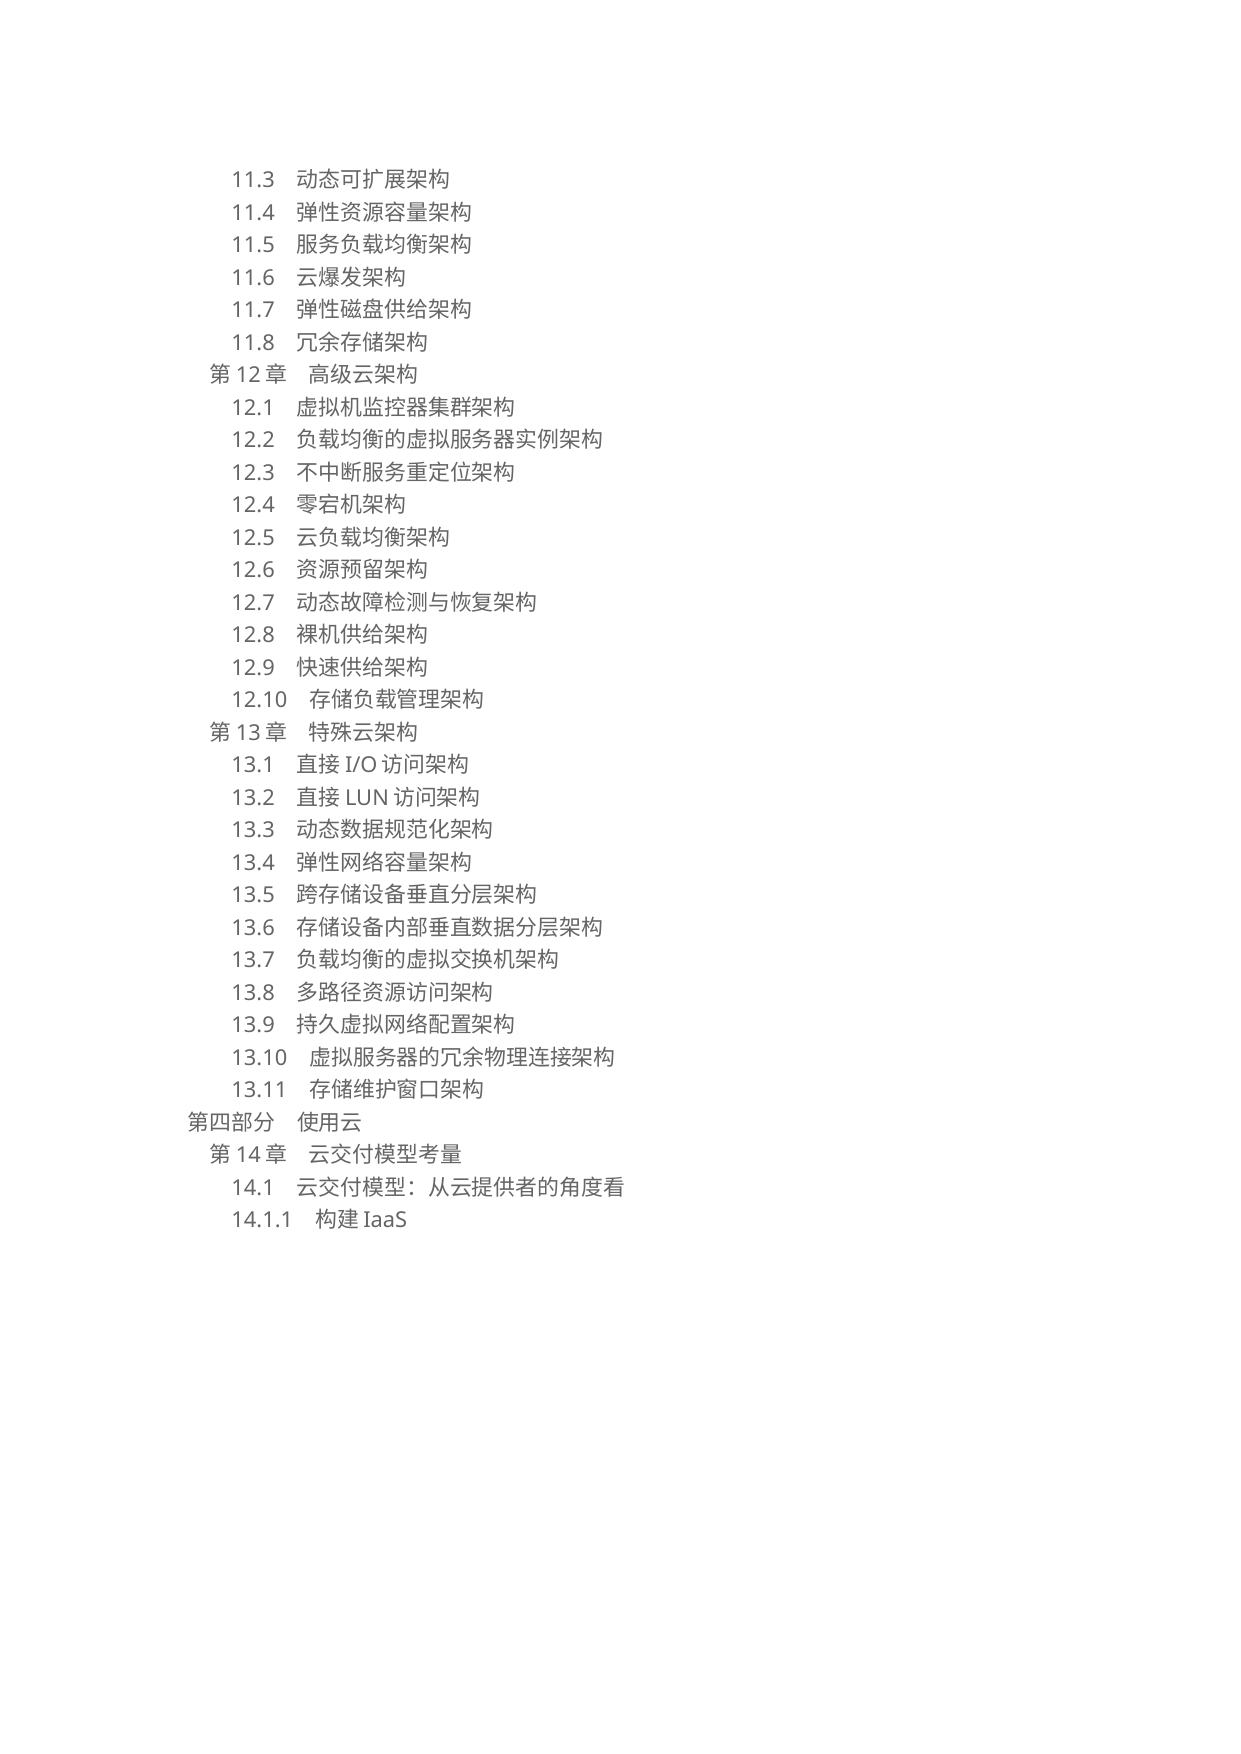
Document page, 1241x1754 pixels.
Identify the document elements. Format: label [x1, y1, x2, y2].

list [187, 162, 1053, 1267]
